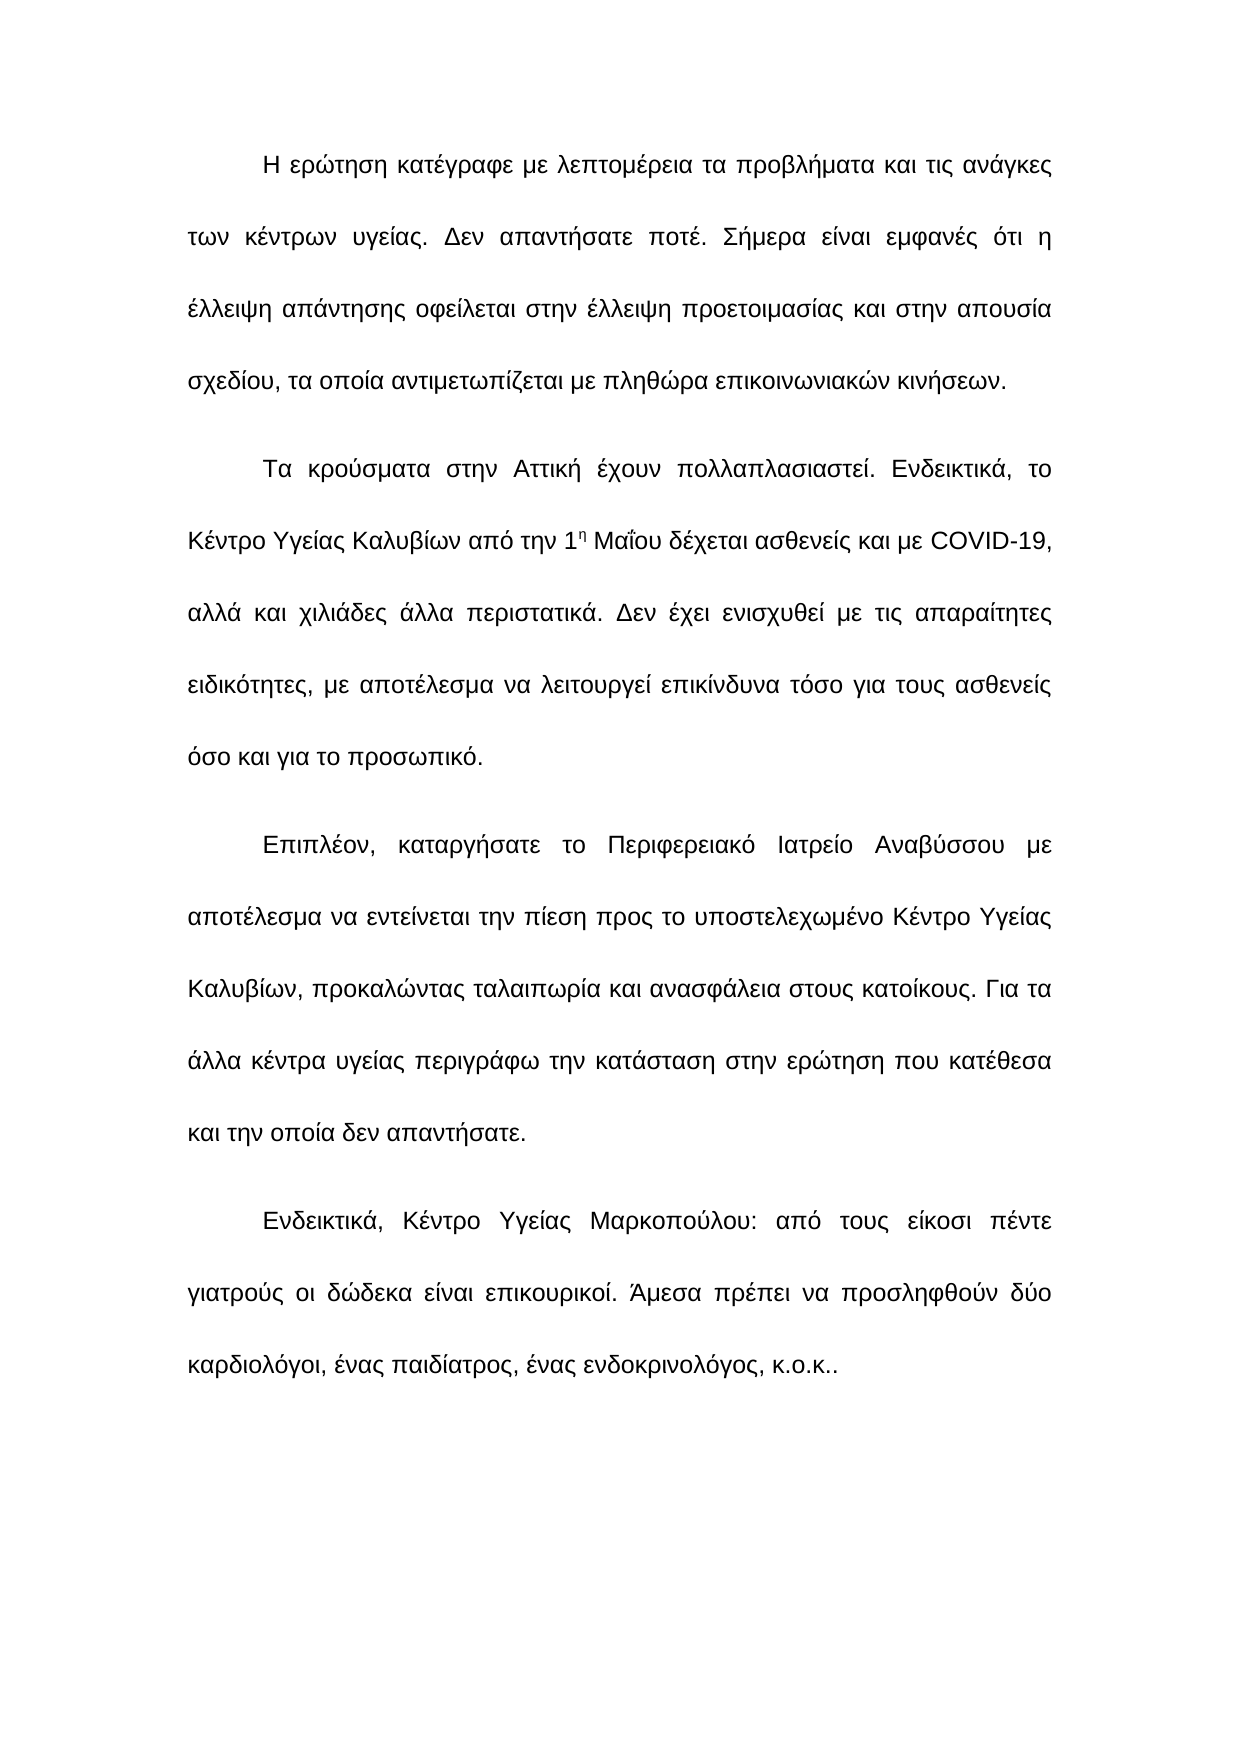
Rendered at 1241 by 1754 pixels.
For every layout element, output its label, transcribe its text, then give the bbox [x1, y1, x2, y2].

text Η ερώτηση κατέγραφε με λεπτομέρεια τα προβλήματα και τις ανάγκες των κέντρων υγείας. Δεν απαντήσατε ποτέ. Σήμερα είναι εμφανές ότι η έλλειψη απάντησης οφείλεται στην έλλειψη προετοιμασίας και στην απουσία σχεδίου, τα οποία αντιμετωπίζεται με πληθώρα επικοινωνιακών κινήσεων. [187, 150, 1053, 394]
text Επιπλέον, καταργήσατε το Περιφερειακό Ιατρείο Αναβύσσου με αποτέλεσμα να εντείνεται την πίεση προς το υποστελεχωμένο Κέντρο Υγείας Καλυβίων, προκαλώντας ταλαιπωρία και ανασφάλεια στους κατοίκους. Για τα άλλα κέντρα υγείας περιγράφω την κατάσταση στην ερώτηση που κατέθεσα και την οποία δεν απαντήσατε. [187, 830, 1053, 1146]
text Ενδεικτικά, Κέντρο Υγείας Μαρκοπούλου: από τους είκοσι πέντε γιατρούς οι δώδεκα είναι επικουρικοί. Άμεσα πρέπει να προσληφθούν δύο καρδιολόγοι, ένας παιδίατρος, ένας ενδοκρινολόγος, κ.ο.κ.. [187, 1206, 1053, 1379]
text Τα κρούσματα στην Αττική έχουν πολλαπλασιαστεί. Ενδεικτικά, το Κέντρο Υγείας Καλυβίων από την 1η Μαΐου δέχεται ασθενείς και με COVID-19, αλλά και χιλιάδες άλλα περιστατικά. Δεν έχει ενισχυθεί με τις απαραίτητες ειδικότητες, με αποτέλεσμα να λειτουργεί επικίνδυνα τόσο για τους ασθενείς όσο και για το προσωπικό. [187, 454, 1053, 770]
